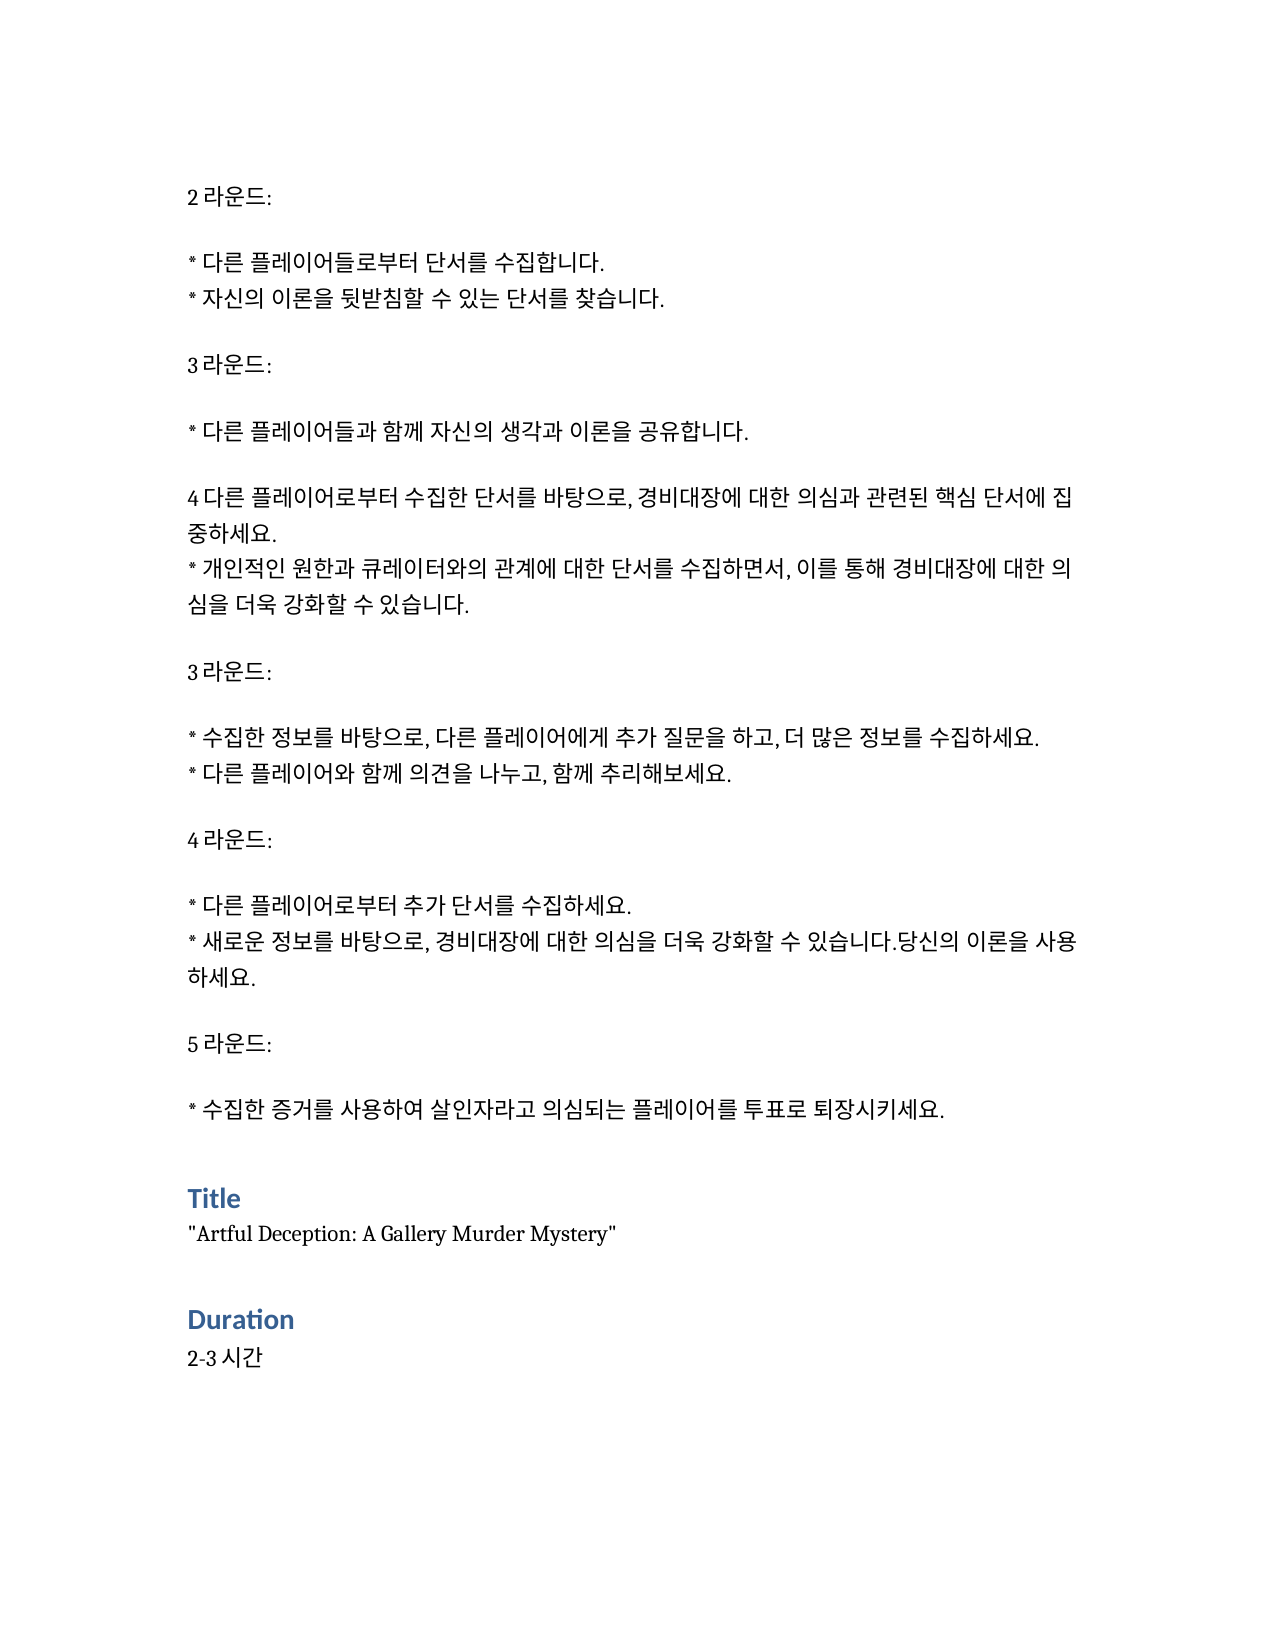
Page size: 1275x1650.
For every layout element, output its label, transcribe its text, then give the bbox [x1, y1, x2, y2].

text 2-3시간 [187, 1342, 1087, 1373]
subtitle Title [187, 1180, 1087, 1216]
subtitle Duration [187, 1301, 1087, 1337]
text "Artful Deception: A Gallery Murder Mystery" [187, 1221, 1087, 1247]
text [187, 150, 1087, 1125]
